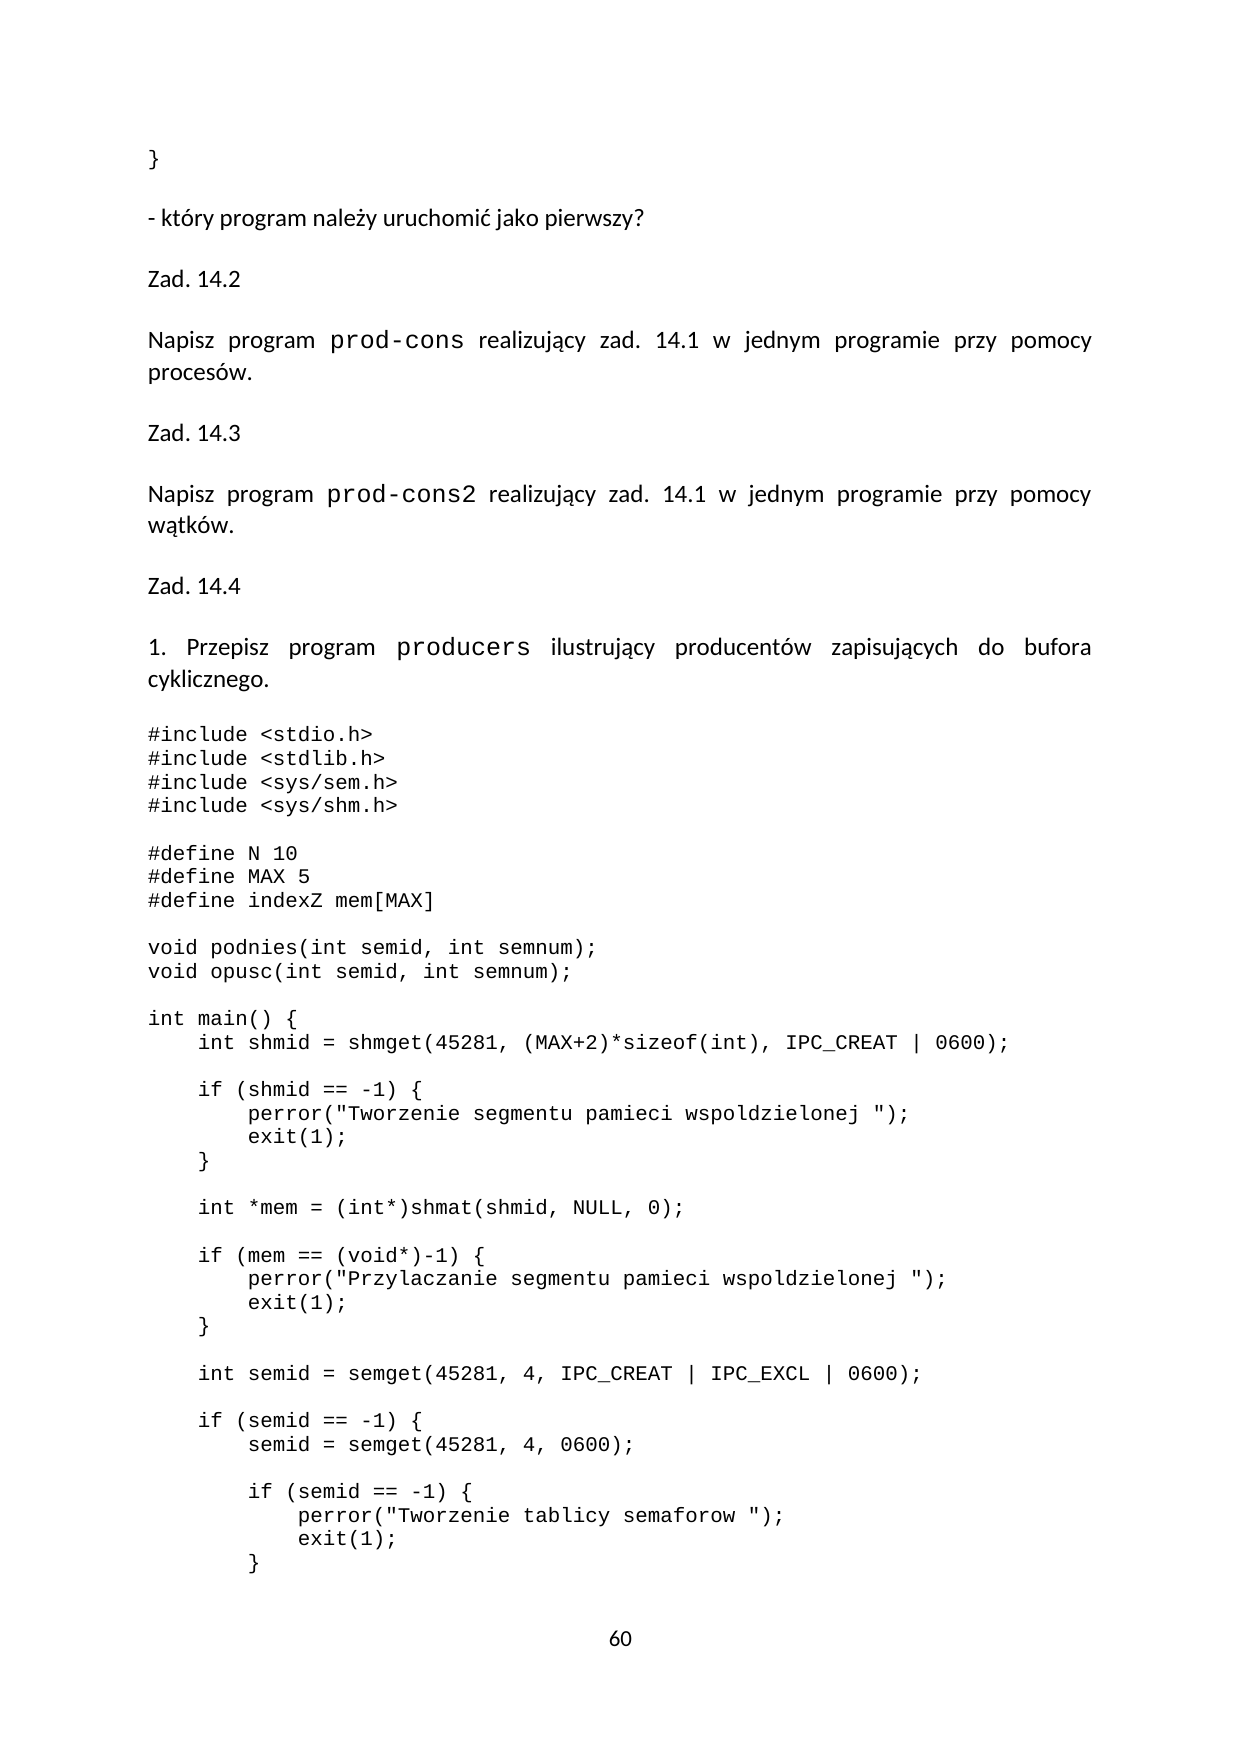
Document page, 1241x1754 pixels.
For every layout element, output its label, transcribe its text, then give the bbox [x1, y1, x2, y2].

text if (semid == -1) { [148, 1410, 1093, 1434]
text Zad. 14.4 [148, 571, 1093, 601]
text 1. Przepisz program producers ilustrujący producentów zapisujących do bufora cyklicznego. [148, 632, 1093, 694]
text if (shmid == -1) { [148, 1079, 1093, 1103]
text if (mem == (void*)-1) { [148, 1244, 1093, 1268]
text perror("Przylaczanie segmentu pamieci wspoldzielonej "); [148, 1268, 1093, 1292]
text - który program należy uruchomić jako pierwszy? [148, 202, 1093, 232]
text exit(1); [148, 1528, 1093, 1552]
text if (semid == -1) { [148, 1481, 1093, 1505]
text #define indexZ mem[MAX] [148, 890, 1093, 913]
text } [148, 1150, 1093, 1174]
text void podnies(int semid, int semnum); [148, 937, 1093, 961]
text } [148, 1316, 1093, 1339]
text Napisz program prod-cons2 realizujący zad. 14.1 w jednym programie przy pomocy wątków. [148, 478, 1093, 540]
text exit(1); [148, 1292, 1093, 1316]
text #define N 10 [148, 843, 1093, 866]
text } [148, 1552, 1093, 1576]
text void opusc(int semid, int semnum); [148, 961, 1093, 984]
text Napisz program prod-cons realizujący zad. 14.1 w jednym programie przy pomocy procesów. [148, 324, 1093, 386]
text int semid = semget(45281, 4, IPC_CREAT | IPC_EXCL | 0600); [148, 1363, 1093, 1386]
text exit(1); [148, 1126, 1093, 1150]
text #include <stdlib.h> [148, 748, 1093, 772]
text int main() { [148, 1008, 1093, 1032]
text perror("Tworzenie tablicy semaforow "); [148, 1505, 1093, 1528]
text #define MAX 5 [148, 866, 1093, 890]
text int *mem = (int*)shmat(shmid, NULL, 0); [148, 1197, 1093, 1221]
text Zad. 14.3 [148, 417, 1093, 447]
text #include <sys/sem.h> [148, 772, 1093, 795]
text semid = semget(45281, 4, 0600); [148, 1434, 1093, 1457]
text perror("Tworzenie segmentu pamieci wspoldzielonej "); [148, 1103, 1093, 1126]
text #include <sys/shm.h> [148, 795, 1093, 819]
text Zad. 14.2 [148, 263, 1093, 293]
text int shmid = shmget(45281, (MAX+2)*sizeof(int), IPC_CREAT | 0600); [148, 1032, 1093, 1055]
text } [148, 148, 1093, 171]
text #include <stdio.h> [148, 724, 1093, 748]
